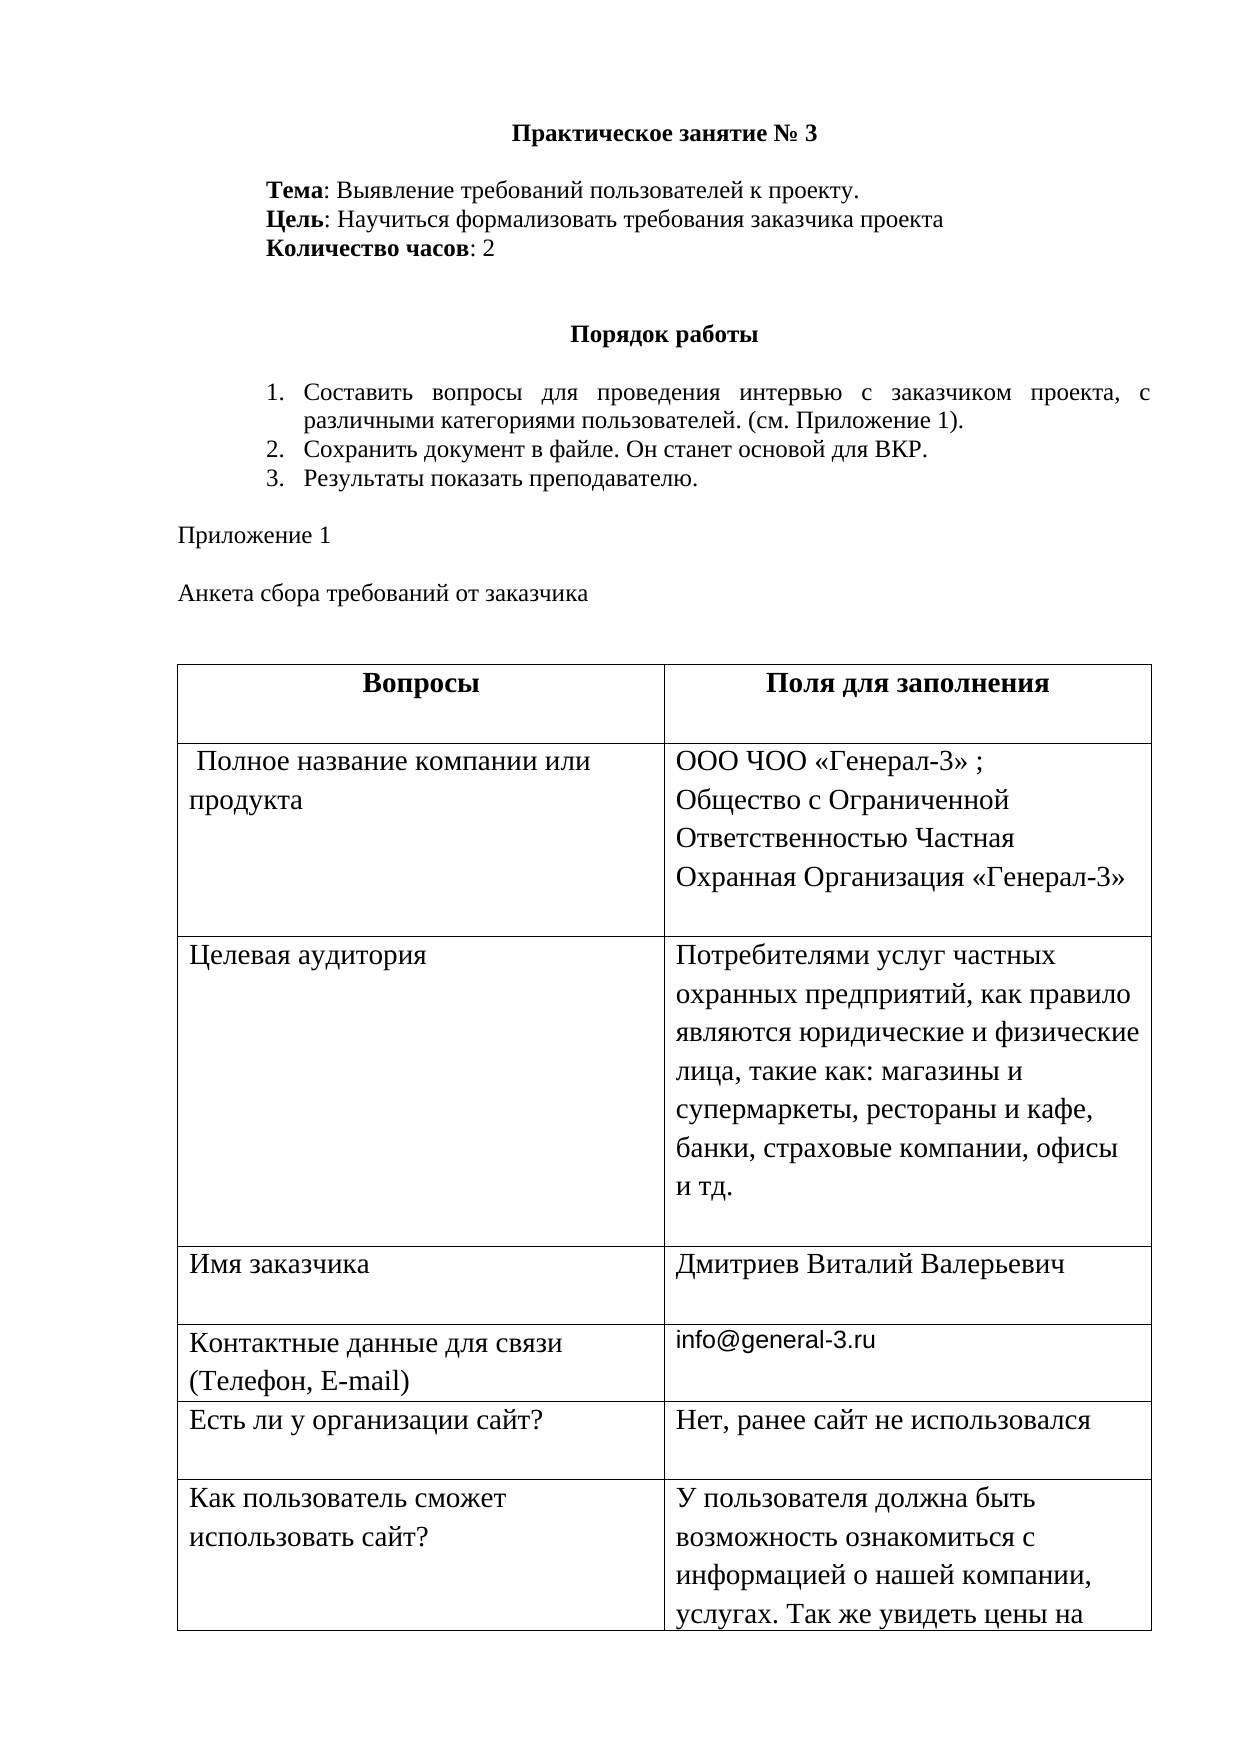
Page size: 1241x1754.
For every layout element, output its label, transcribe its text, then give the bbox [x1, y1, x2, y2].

text Цель: Научиться формализовать требования заказчика проекта [177, 204, 1152, 233]
text Анкета сбора требований от заказчика [177, 578, 1152, 607]
table_header Поля для заполнения [665, 665, 1151, 742]
text Практическое занятие № 3 [177, 118, 1152, 147]
text Тема: Выявление требований пользователей к проекту. [177, 176, 1152, 204]
table_cell info@general-3.ru [665, 1325, 1151, 1401]
list Составить вопросы для проведения интервью с заказчиком проекта, с различными категориями пользователей. (см. Приложение 1). [266, 377, 1152, 434]
text Порядок работы [177, 319, 1152, 348]
table_cell Имя заказчика [178, 1247, 664, 1324]
text Приложение 1 [177, 521, 1152, 549]
table_cell Целевая аудитория [178, 937, 664, 1246]
table_cell Дмитриев Виталий Валерьевич [665, 1247, 1151, 1324]
table_cell Полное название компании или продукта [178, 744, 664, 936]
table_cell Контактные данные для связи (Телефон, Е-mail) [178, 1325, 664, 1401]
table_cell Есть ли у организации сайт? [178, 1402, 664, 1479]
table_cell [665, 1480, 1151, 1629]
list Результаты показать преподавателю. [266, 463, 1152, 492]
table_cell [178, 1480, 664, 1629]
table_cell Нет, ранее сайт не использовался [665, 1402, 1151, 1479]
table_cell Потребителями услуг частных охранных предприятий, как правило являются юридические и физические лица, такие как: магазины и супермаркеты, рестораны и кафе, банки, страховые компании, офисы и тд. [665, 937, 1151, 1246]
list Сохранить документ в файле. Он станет основой для ВКР. [266, 434, 1152, 463]
table_header Вопросы [178, 665, 664, 742]
text Количество часов: 2 [177, 233, 1152, 262]
table_cell ООО ЧОО «Генерал-3» ; Общество с Ограниченной Ответственностью Частная Охранная Организация «Генерал-3» [665, 744, 1151, 936]
